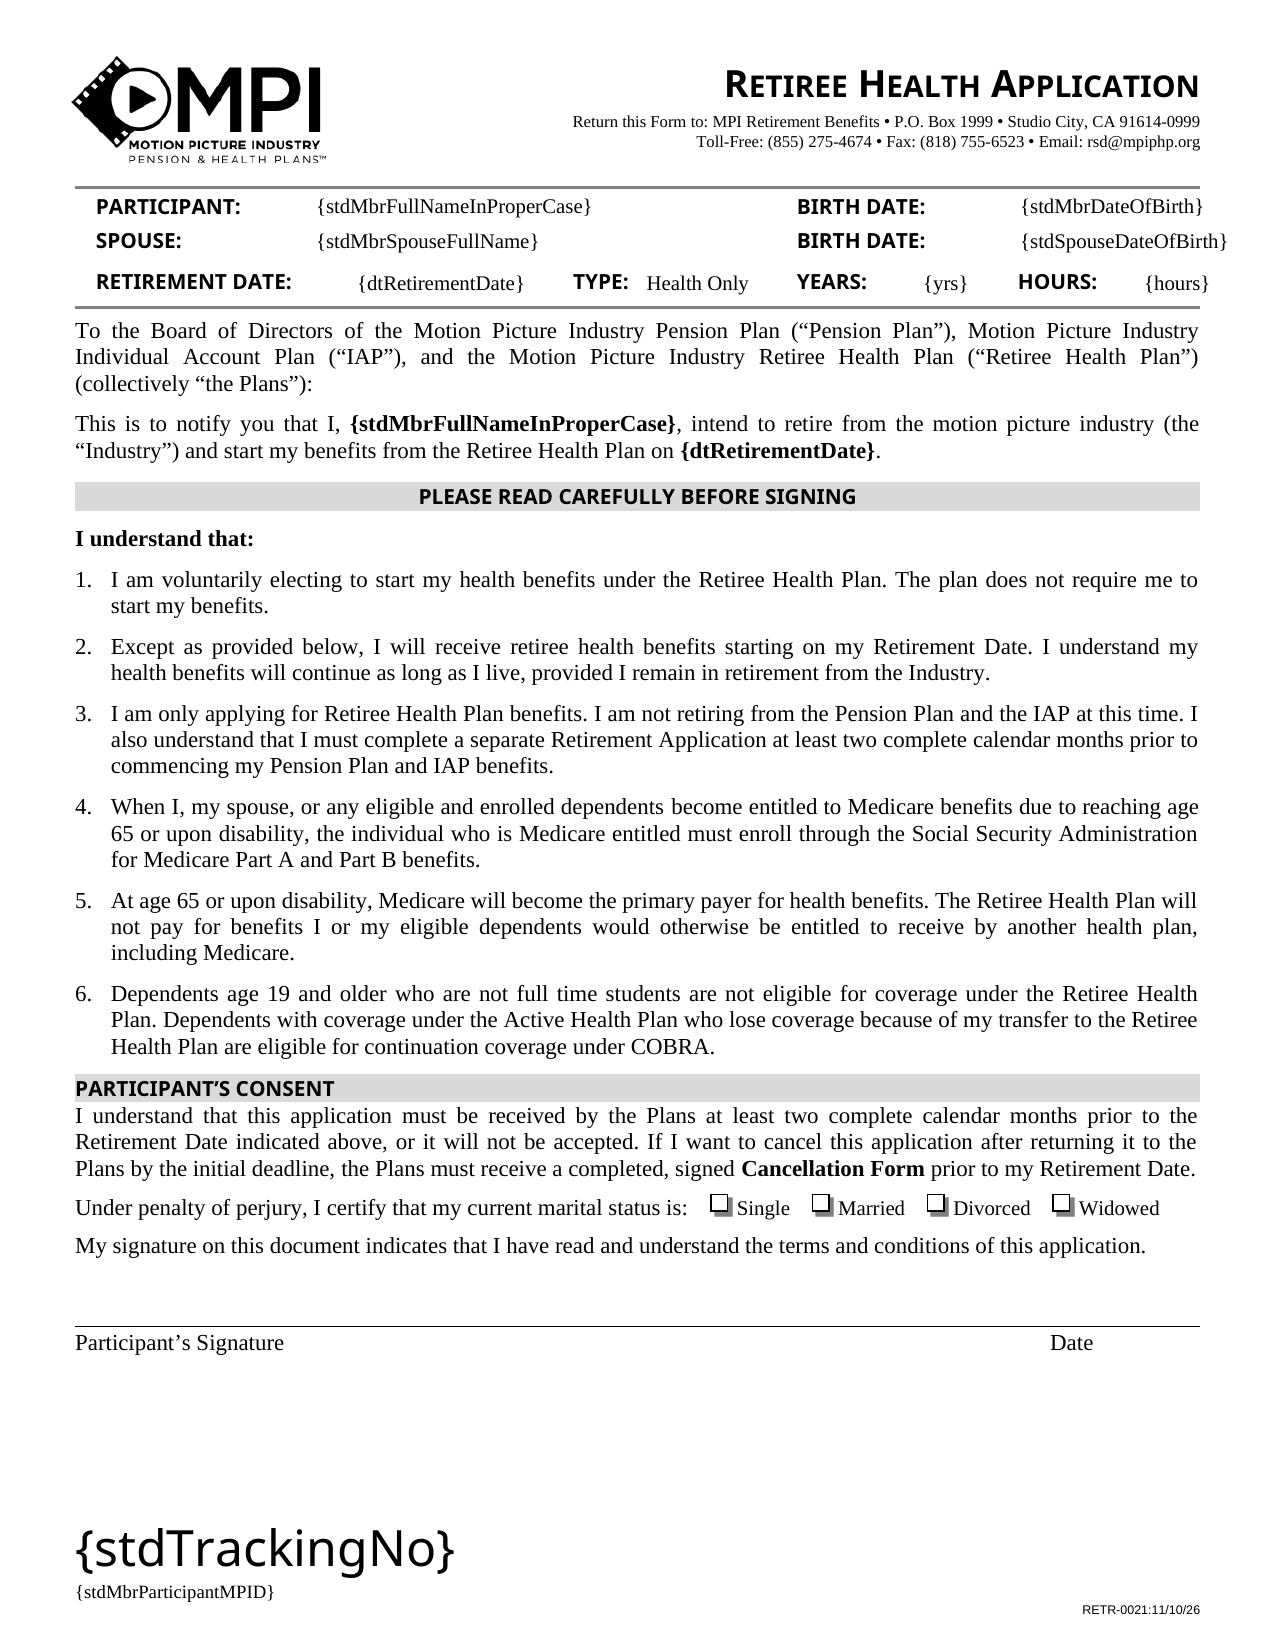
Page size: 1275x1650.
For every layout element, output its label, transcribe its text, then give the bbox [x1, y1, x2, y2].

table_cell HOURS: [1009, 258, 1135, 295]
table_cell YEARS: [785, 258, 912, 295]
table_cell TYPE: [536, 258, 637, 295]
text Under penalty of perjury, I certify that my current marital status is: Single Married Divorced Widowed [75, 1193, 1200, 1220]
text I understand that this application must be received by the Plans at least two complete calendar months prior to the Retirement Date indicated above, or it will not be accepted. If I want to cancel this application after returning it to the Plans by the initial deadline, the Plans must receive a completed, signed Cancellation Form prior to my Retirement Date. [75, 1102, 1200, 1181]
text My signature on this document indicates that I have read and understand the terms and conditions of this application. [75, 1232, 1200, 1258]
text PARTICIPANT’S CONSENT [75, 1074, 1200, 1102]
table_cell {yrs} [912, 258, 1009, 295]
table_cell RETIREMENT DATE: [96, 258, 348, 295]
picture [68, 56, 329, 163]
table_cell BIRTH DATE: [785, 224, 1009, 258]
list I am voluntarily electing to start my health benefits under the Retiree Health Plan. The plan does not require me to start my benefits. [75, 566, 1200, 618]
table_cell {hours} [1135, 258, 1242, 295]
table_cell {dtRetirementDate} [348, 258, 536, 295]
table_cell SPOUSE: [96, 224, 304, 258]
list When I, my spouse, or any eligible and enrolled dependents become entitled to Medicare benefits due to reaching age 65 or upon disability, the individual who is Medicare entitled must enroll through the Social Security Administration for Medicare Part A and Part B benefits. [75, 793, 1200, 872]
table_cell {stdMbrSpouseFullName} [305, 224, 785, 258]
table_header {stdMbrDateOfBirth} [1009, 189, 1242, 223]
text To the Board of Directors of the Motion Picture Industry Pension Plan (“Pension Plan”), Motion Picture Industry Individual Account Plan (“IAP”), and the Motion Picture Industry Retiree Health Plan (“Retiree Health Plan”) (collectively “the Plans”): [75, 317, 1200, 396]
list At age 65 or upon disability, Medicare will become the primary payer for health benefits. The Retiree Health Plan will not pay for benefits I or my eligible dependents would otherwise be entitled to receive by another health plan, including Medicare. [75, 887, 1200, 966]
text This is to notify you that I, {stdMbrFullNameInProperCase}, intend to retire from the motion picture industry (the “Industry”) and start my benefits from the Retiree Health Plan on {dtRetirementDate}. [75, 410, 1200, 463]
table_cell Health Only [638, 258, 785, 295]
table_header BIRTH DATE: [785, 189, 1009, 223]
text I understand that: [75, 525, 1200, 551]
table_cell {stdSpouseDateOfBirth} [1009, 224, 1242, 258]
list I am only applying for Retiree Health Plan benefits. I am not retiring from the Pension Plan and the IAP at this time. I also understand that I must complete a separate Retirement Application at least two complete calendar months prior to commencing my Pension Plan and IAP benefits. [75, 700, 1200, 779]
text PLEASE READ CAREFULLY BEFORE SIGNING [75, 482, 1200, 511]
text Participant’s Signature Date [75, 1327, 1200, 1355]
table_header PARTICIPANT: [96, 189, 304, 223]
table_header {stdMbrFullNameInProperCase} [305, 189, 785, 223]
list Except as provided below, I will receive retiree health benefits starting on my Retirement Date. I understand my health benefits will continue as long as I live, provided I remain in retirement from the Industry. [75, 633, 1200, 686]
list Dependents age 19 and older who are not full time students are not eligible for coverage under the Retiree Health Plan. Dependents with coverage under the Active Health Plan who lose coverage because of my transfer to the Retiree Health Plan are eligible for continuation coverage under COBRA. [75, 980, 1200, 1059]
